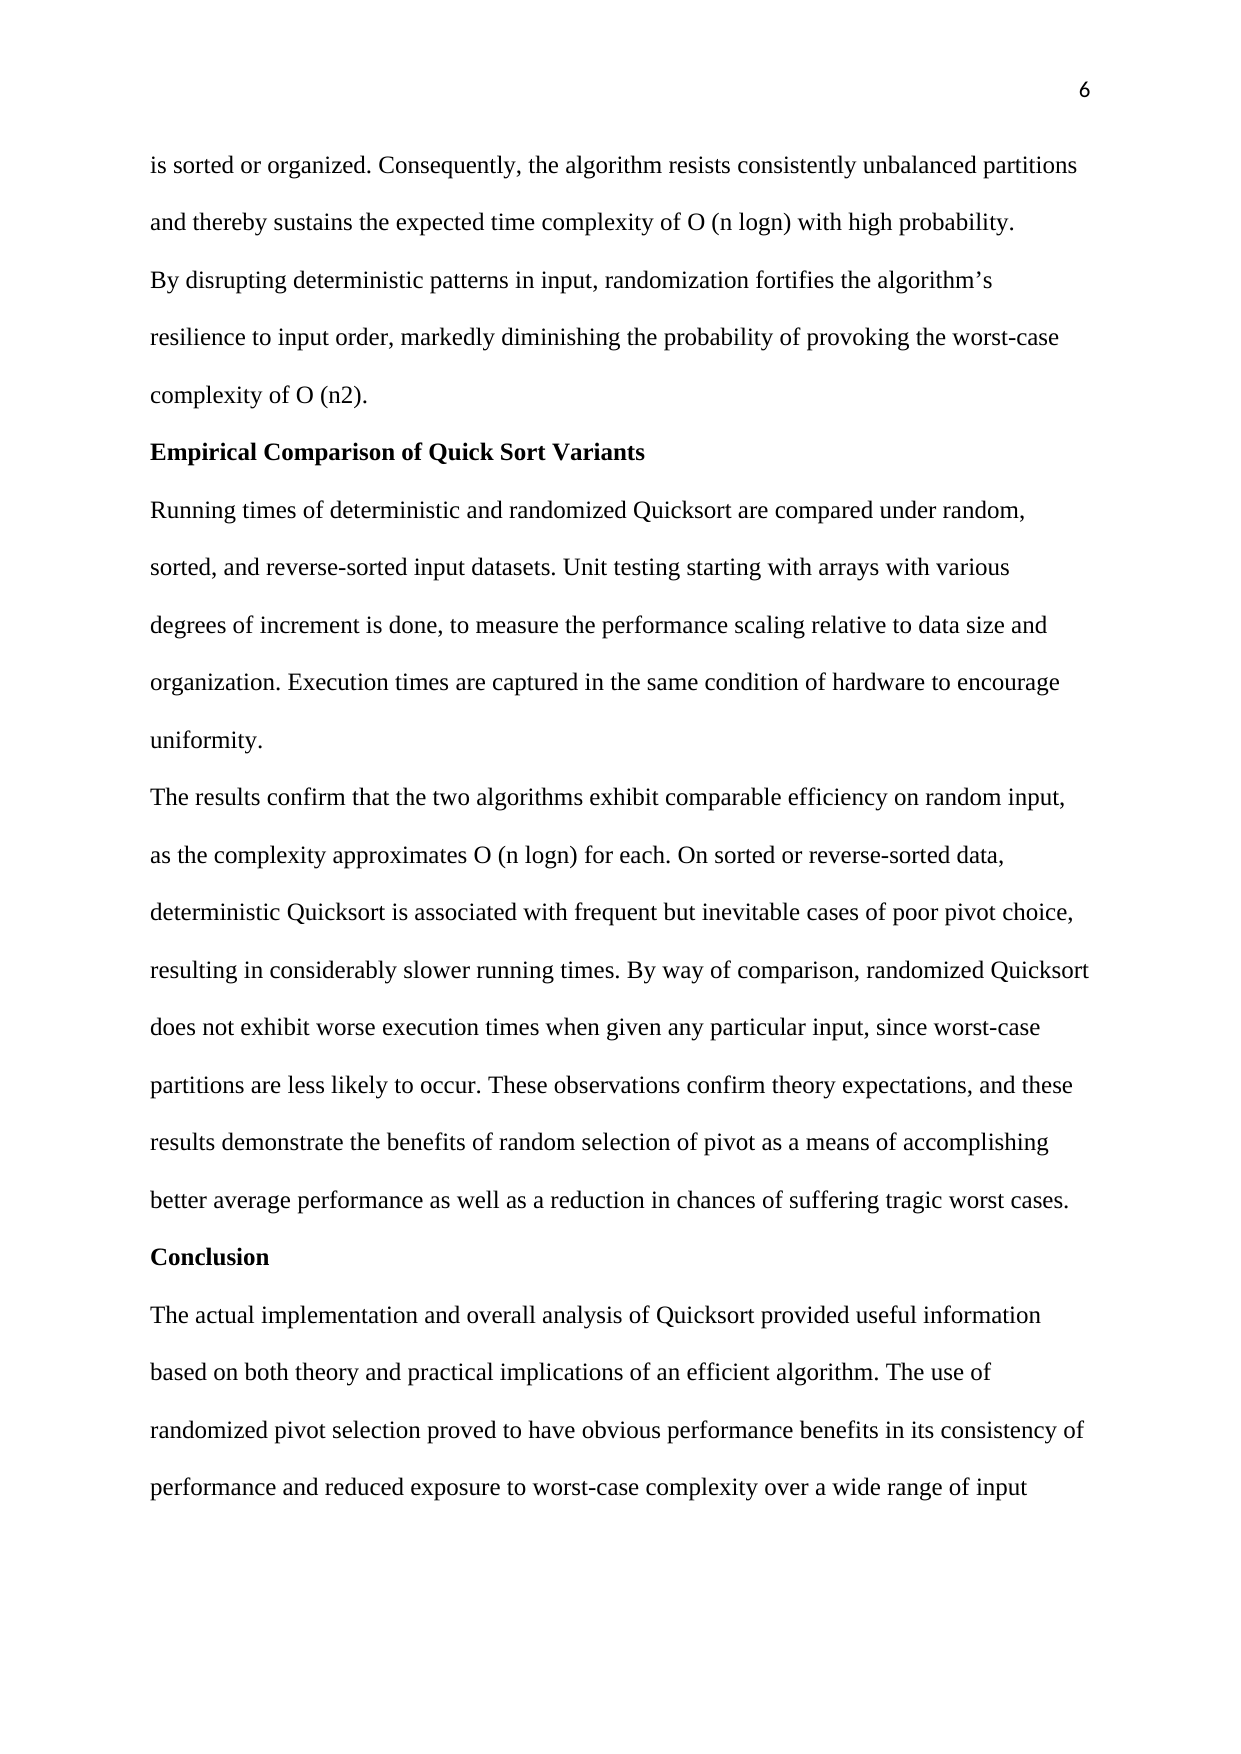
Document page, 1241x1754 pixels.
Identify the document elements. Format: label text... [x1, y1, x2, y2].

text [150, 1300, 1090, 1501]
text By disrupting deterministic patterns in input, randomization fortifies the algorithm’s resilience to input order, markedly diminishing the probability of provoking the worst-case complexity of O (n2). [150, 265, 1090, 409]
text Running times of deterministic and randomized Quicksort are compared under random, sorted, and reverse-sorted input datasets. Unit testing starting with arrays with various degrees of increment is done, to measure the performance scaling relative to data size and organization. Execution times are captured in the same condition of hardware to encourage uniformity. [150, 495, 1090, 754]
text Empirical Comparison of Quick Sort Variants [150, 437, 1090, 466]
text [150, 150, 1090, 236]
text Conclusion [150, 1242, 1090, 1271]
text The results confirm that the two algorithms exhibit comparable efficiency on random input, as the complexity approximates O (n logn) for each. On sorted or reverse-sorted data, deterministic Quicksort is associated with frequent but inevitable cases of poor pivot choice, resulting in considerably slower running times. By way of comparison, randomized Quicksort does not exhibit worse execution times when given any particular input, since worst-case partitions are less likely to occur. These observations confirm theory expectations, and these results demonstrate the benefits of random selection of pivot as a means of accomplishing better average performance as well as a reduction in chances of suffering tragic worst cases. [150, 782, 1090, 1214]
